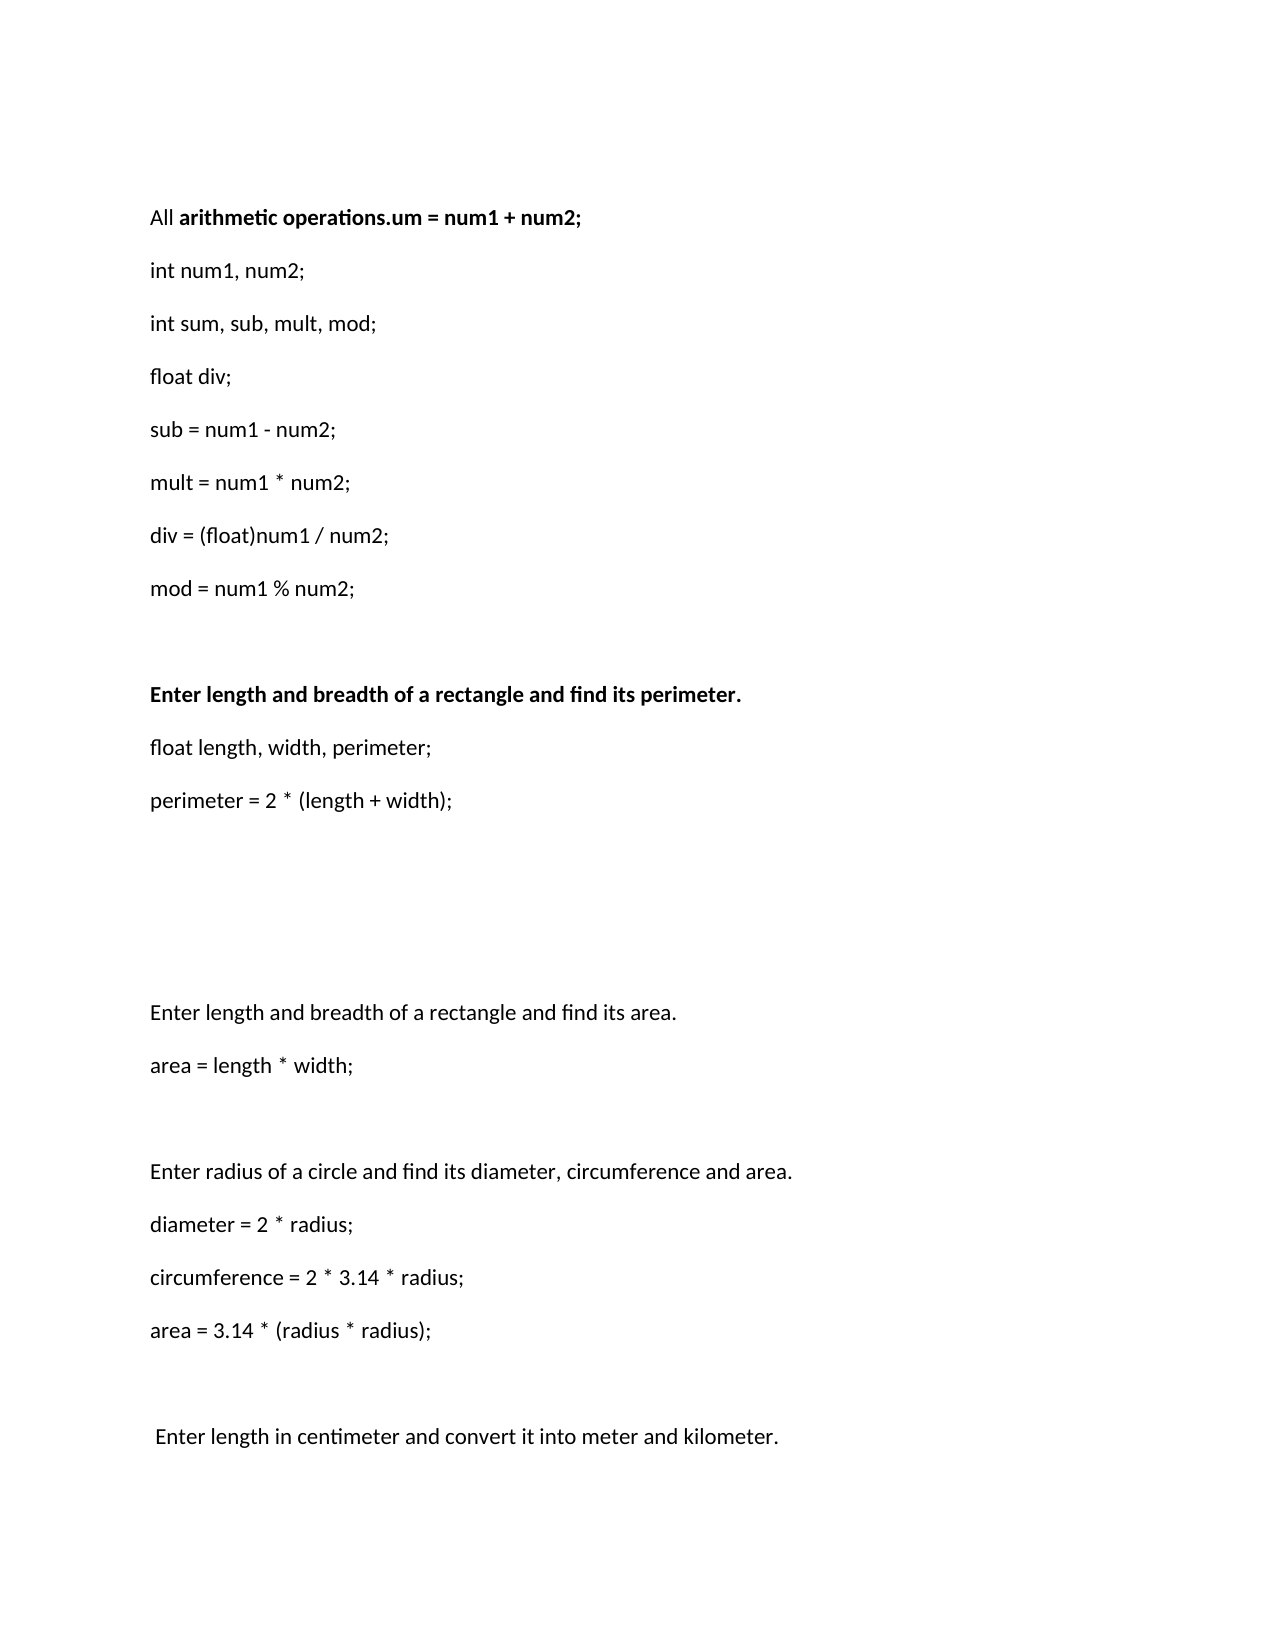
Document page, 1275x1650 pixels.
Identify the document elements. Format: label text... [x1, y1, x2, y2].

text circumference = 2 * 3.14 * radius; [150, 1263, 1125, 1291]
text float div; [150, 362, 1125, 390]
text int sum, sub, mult, mod; [150, 309, 1125, 337]
text area = 3.14 * (radius * radius); [150, 1316, 1125, 1344]
text Enter radius of a circle and find its diameter, circumference and area. [150, 1157, 1125, 1185]
text Enter length in centimeter and convert it into meter and kilometer. [150, 1422, 1125, 1451]
text perimeter = 2 * (length + width); [150, 786, 1125, 814]
text Enter length and breadth of a rectangle and find its area. [150, 998, 1125, 1026]
text diameter = 2 * radius; [150, 1210, 1125, 1238]
text div = (float)num1 / num2; [150, 521, 1125, 549]
text int num1, num2; [150, 256, 1125, 284]
text area = length * width; [150, 1051, 1125, 1079]
text mult = num1 * num2; [150, 468, 1125, 496]
text All arithmetic operations.um = num1 + num2; [150, 203, 1125, 231]
text Enter length and breadth of a rectangle and find its perimeter. [150, 680, 1125, 708]
text mod = num1 % num2; [150, 574, 1125, 602]
text float length, width, perimeter; [150, 733, 1125, 761]
text sub = num1 - num2; [150, 415, 1125, 443]
